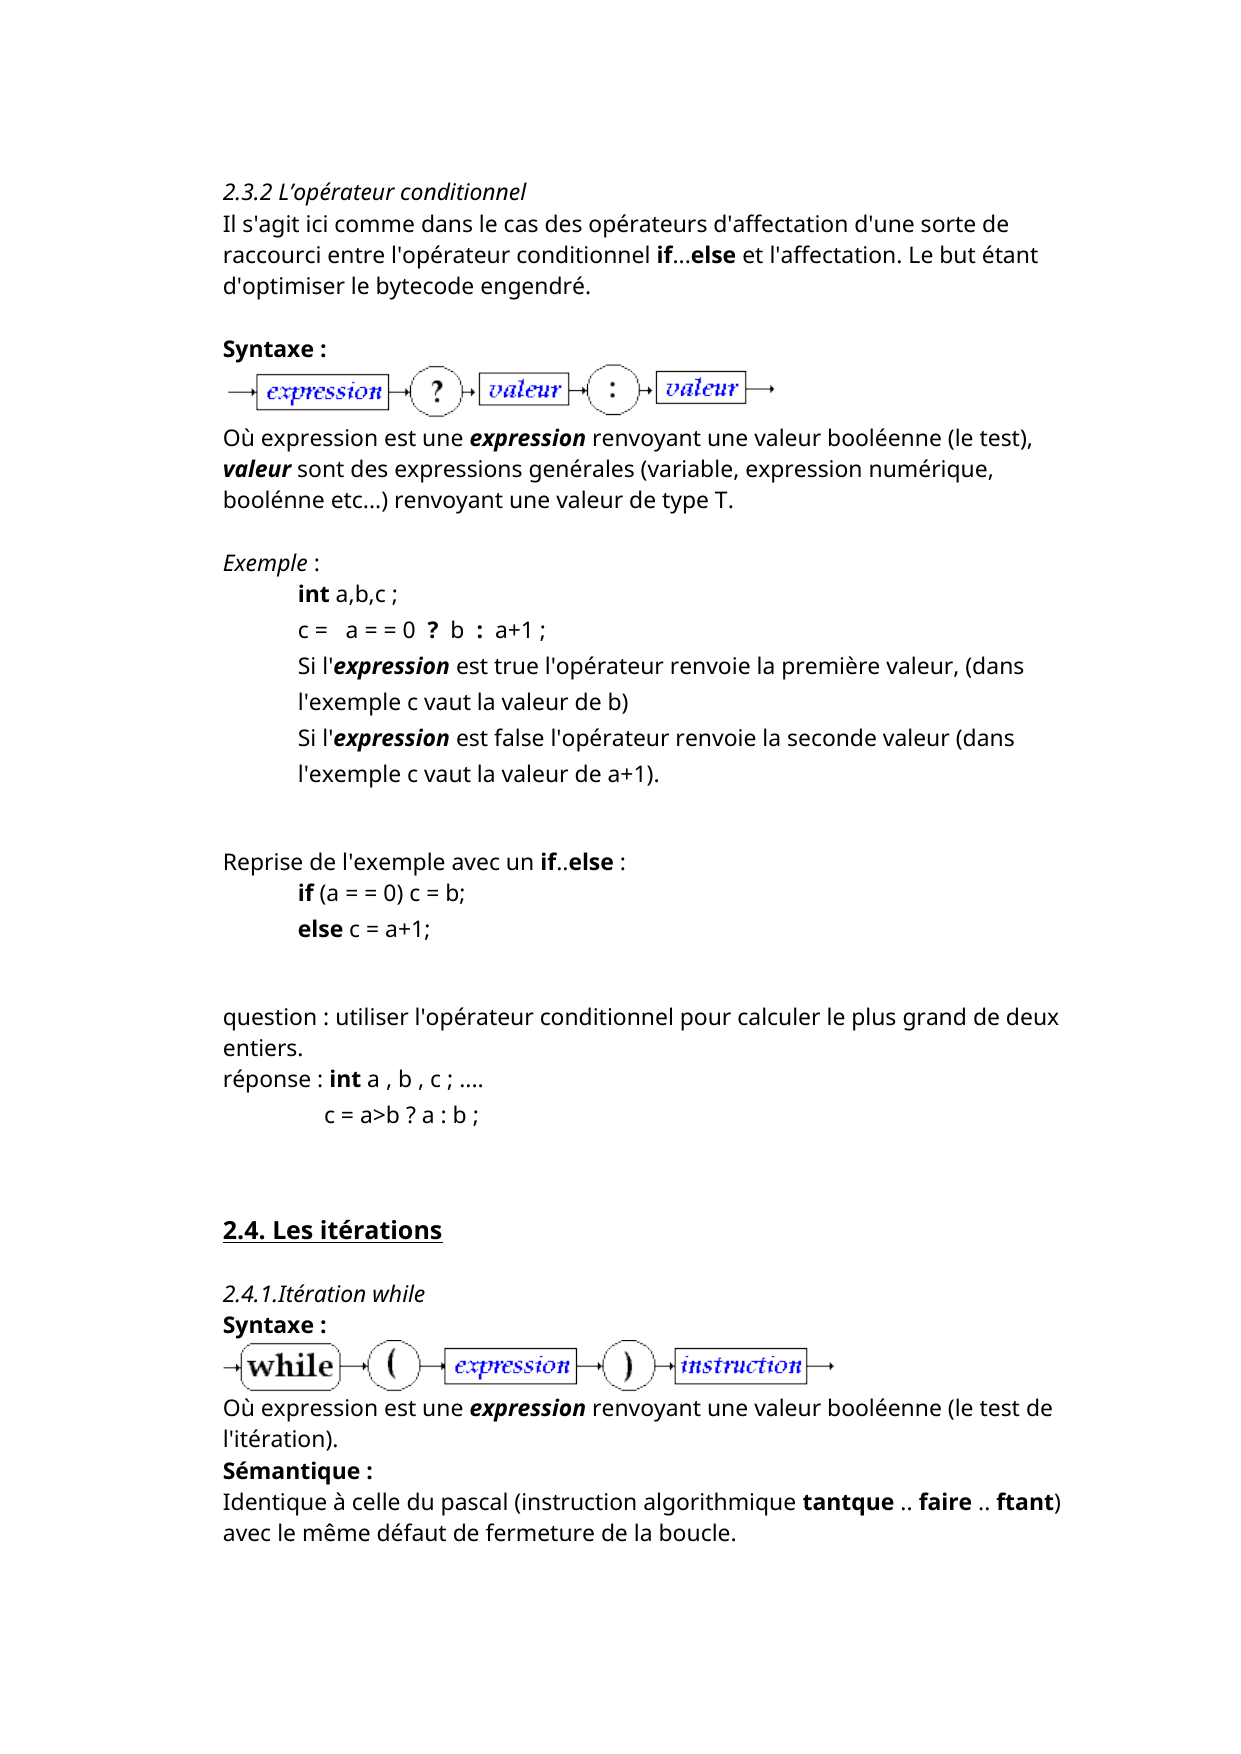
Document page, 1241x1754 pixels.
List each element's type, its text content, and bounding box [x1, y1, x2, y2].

picture [222, 363, 775, 422]
text Il s'agit ici comme dans le cas des opérateurs d'affectation d'une sorte de raccourci entre l'opérateur conditionnel if...else et l'affectation. Le but étant d'optimiser le bytecode engendré. [223, 208, 1093, 301]
text réponse : int a , b , c ; .... c = a>b ? a : b ; [223, 1063, 1093, 1131]
text 2.3.2 L’opérateur conditionnel [223, 176, 1093, 208]
picture [222, 1340, 835, 1393]
text Où expression est une expression renvoyant une valeur booléenne (le test), valeur sont des expressions genérales (variable, expression numérique, boolénne etc...) renvoyant une valeur de type T. [223, 422, 1093, 515]
text Où expression est une expression renvoyant une valeur booléenne (le test de l'itération). [223, 1392, 1093, 1455]
text Reprise de l'exemple avec un if..else : [223, 814, 1093, 877]
text 2.4.1.Itération while [223, 1278, 1093, 1309]
text int a,b,c ; c = a = = 0 ? b : a+1 ; Si l'expression est true l'opérateur renvoie la première valeur, (dans l'exemple c vaut la valeur de b) Si l'expression est false l'opérateur renvoie la seconde valeur (dans l'exemple c vaut la valeur de a+1). [298, 578, 1093, 789]
text if (a = = 0) c = b; else c = a+1; [298, 877, 1093, 944]
text question : utiliser l'opérateur conditionnel pour calculer le plus grand de deux entiers. [223, 969, 1093, 1063]
text 2.4. Les itérations [223, 1213, 1093, 1247]
text Sémantique : Identique à celle du pascal (instruction algorithmique tantque .. faire .. ftant) avec le même défaut de fermeture de la boucle. [223, 1455, 1093, 1580]
text Exemple : [223, 547, 1093, 578]
